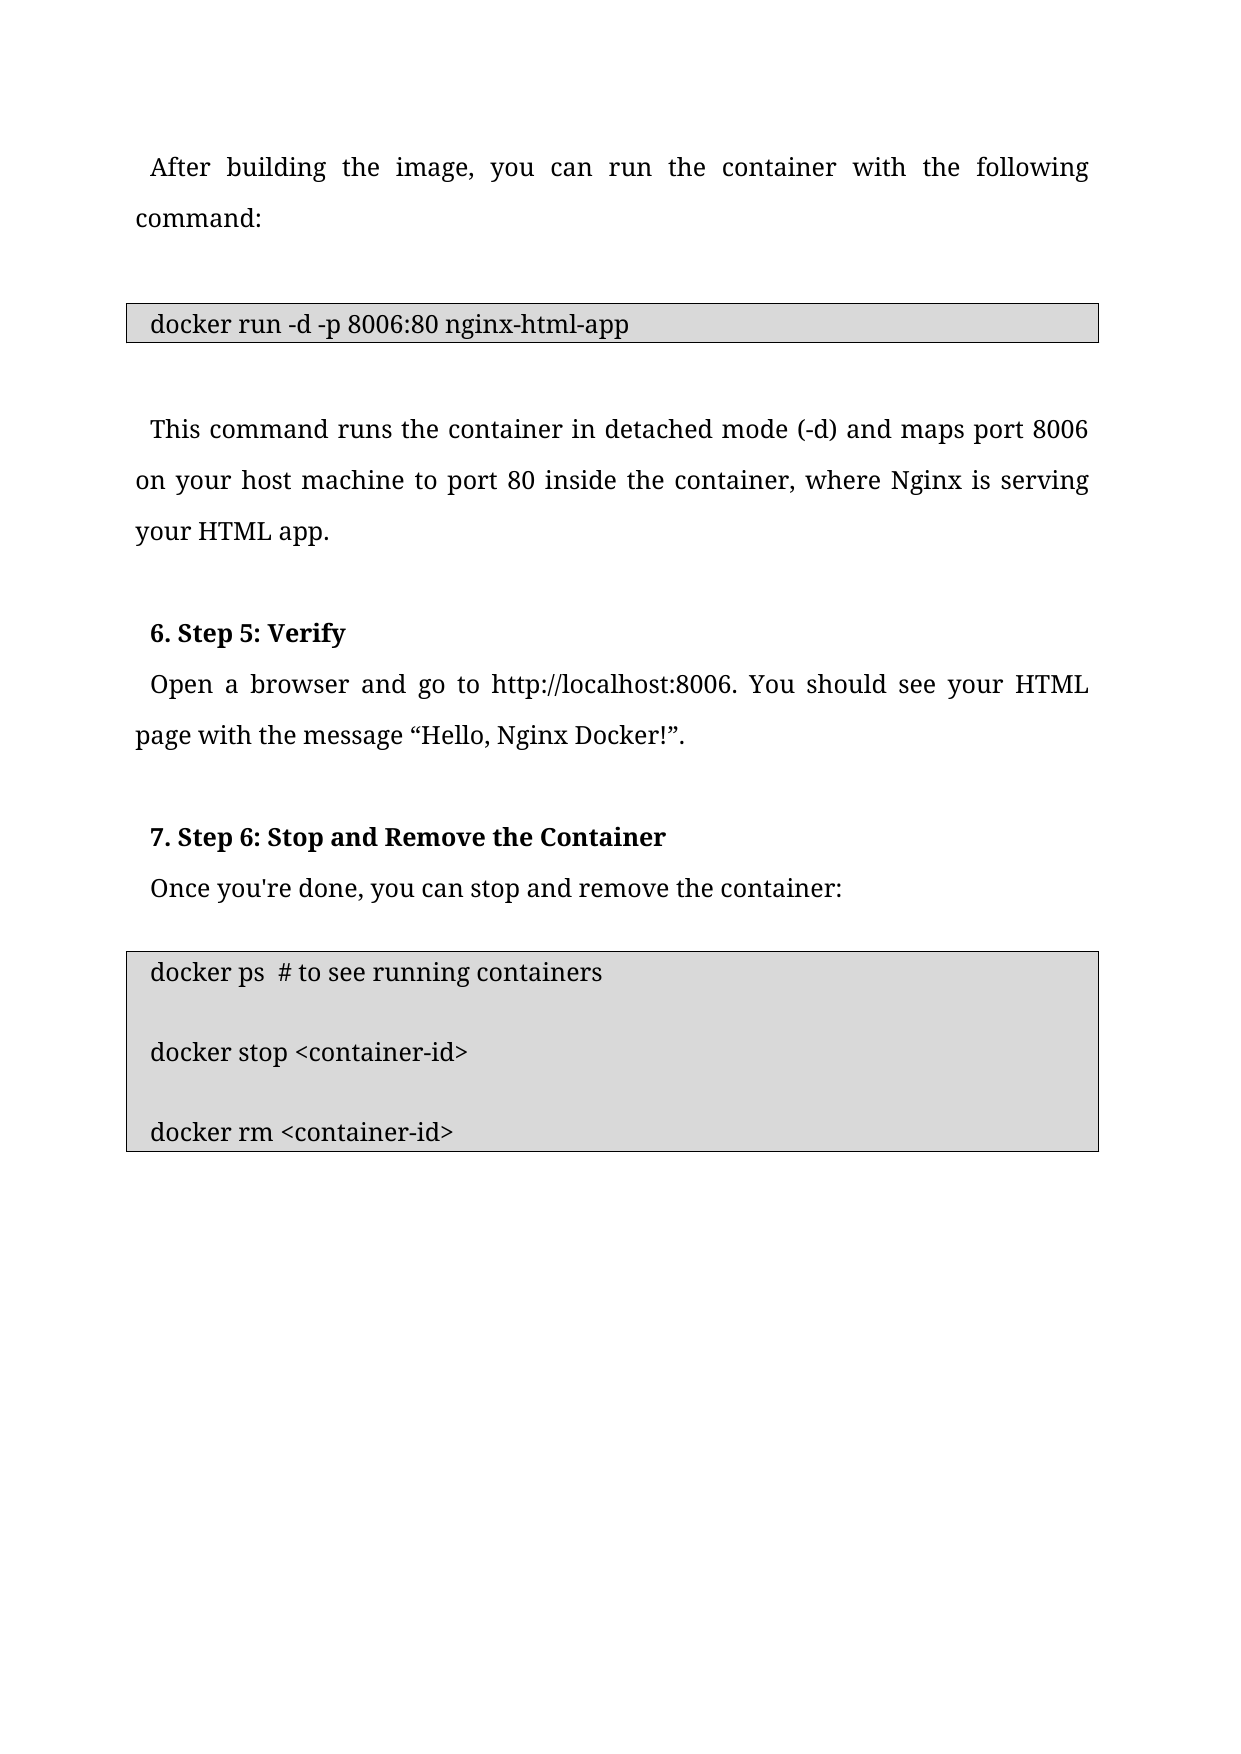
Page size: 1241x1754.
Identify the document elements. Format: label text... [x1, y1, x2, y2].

text 6. Step 5: Verify [135, 616, 1090, 650]
text This command runs the container in detached mode (-d) and maps port 8006 on your host machine to port 80 inside the container, where Nginx is serving your HTML app. [135, 411, 1090, 548]
text docker run -d -p 8006:80 nginx-html-app [127, 304, 1098, 342]
text Once you're done, you can stop and remove the container: [135, 871, 1090, 905]
text docker ps # to see running containers [127, 952, 1098, 988]
text docker rm <container-id> [127, 1111, 1098, 1151]
text Open a browser and go to http://localhost:8006. You should see your HTML page with the message “Hello, Nginx Docker!”. [135, 667, 1090, 752]
text docker stop <container-id> [127, 1031, 1098, 1068]
text After building the image, you can run the container with the following command: [135, 150, 1090, 235]
text 7. Step 6: Stop and Remove the Container [135, 820, 1090, 854]
